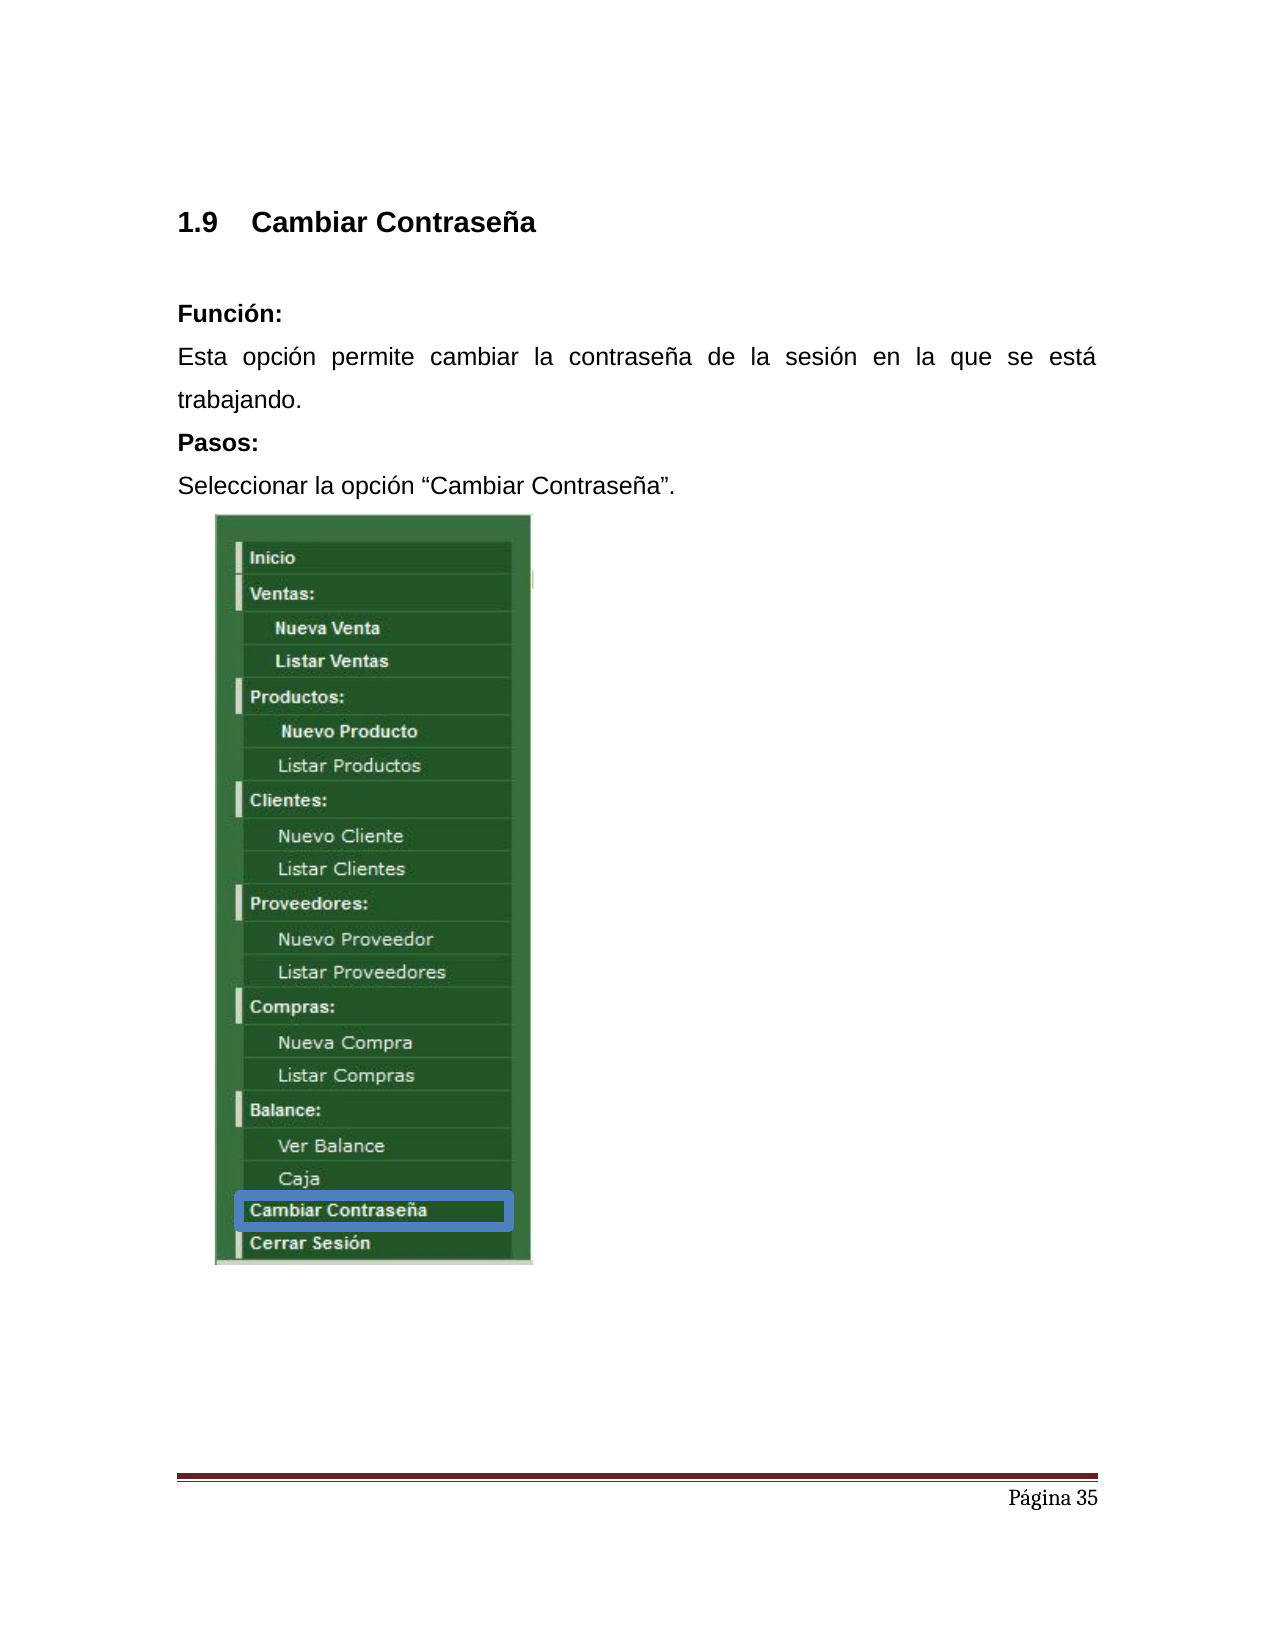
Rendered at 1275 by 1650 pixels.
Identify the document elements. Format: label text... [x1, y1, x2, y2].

list Pasos: [177, 428, 1098, 457]
list Cambiar Contraseña [177, 205, 1098, 239]
list Esta opción permite cambiar la contraseña de la sesión en la que se está trabajando. [177, 342, 1098, 413]
text Función: [177, 298, 1098, 327]
list Seleccionar la opción “Cambiar Contraseña”. [177, 471, 1098, 500]
picture [214, 514, 534, 1265]
